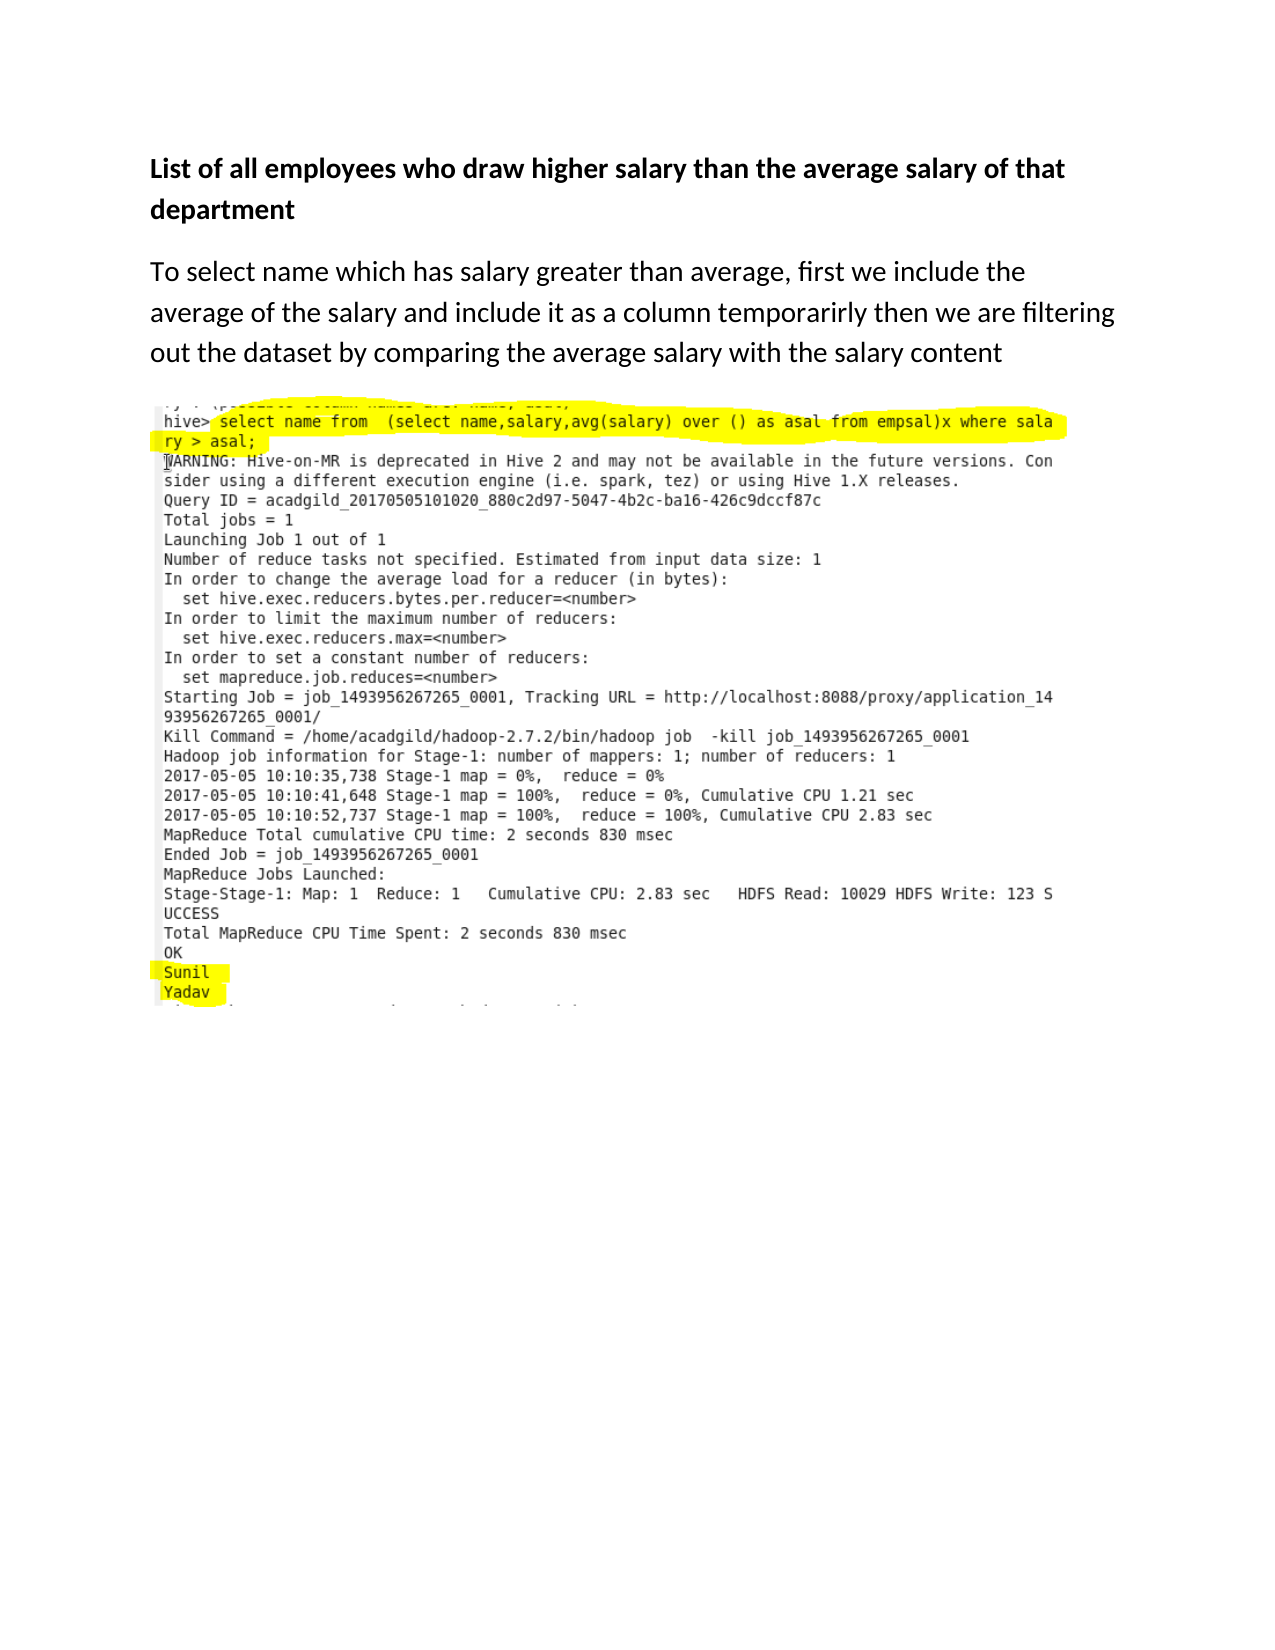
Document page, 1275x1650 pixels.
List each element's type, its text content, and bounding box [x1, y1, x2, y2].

picture [150, 396, 1125, 1007]
text To select name which has salary greater than average, first we include the average of the salary and include it as a column temporarirly then we are filtering out the dataset by comparing the average salary with the salary content [150, 253, 1125, 370]
text List of all employees who draw higher salary than the average salary of that department [150, 150, 1125, 227]
